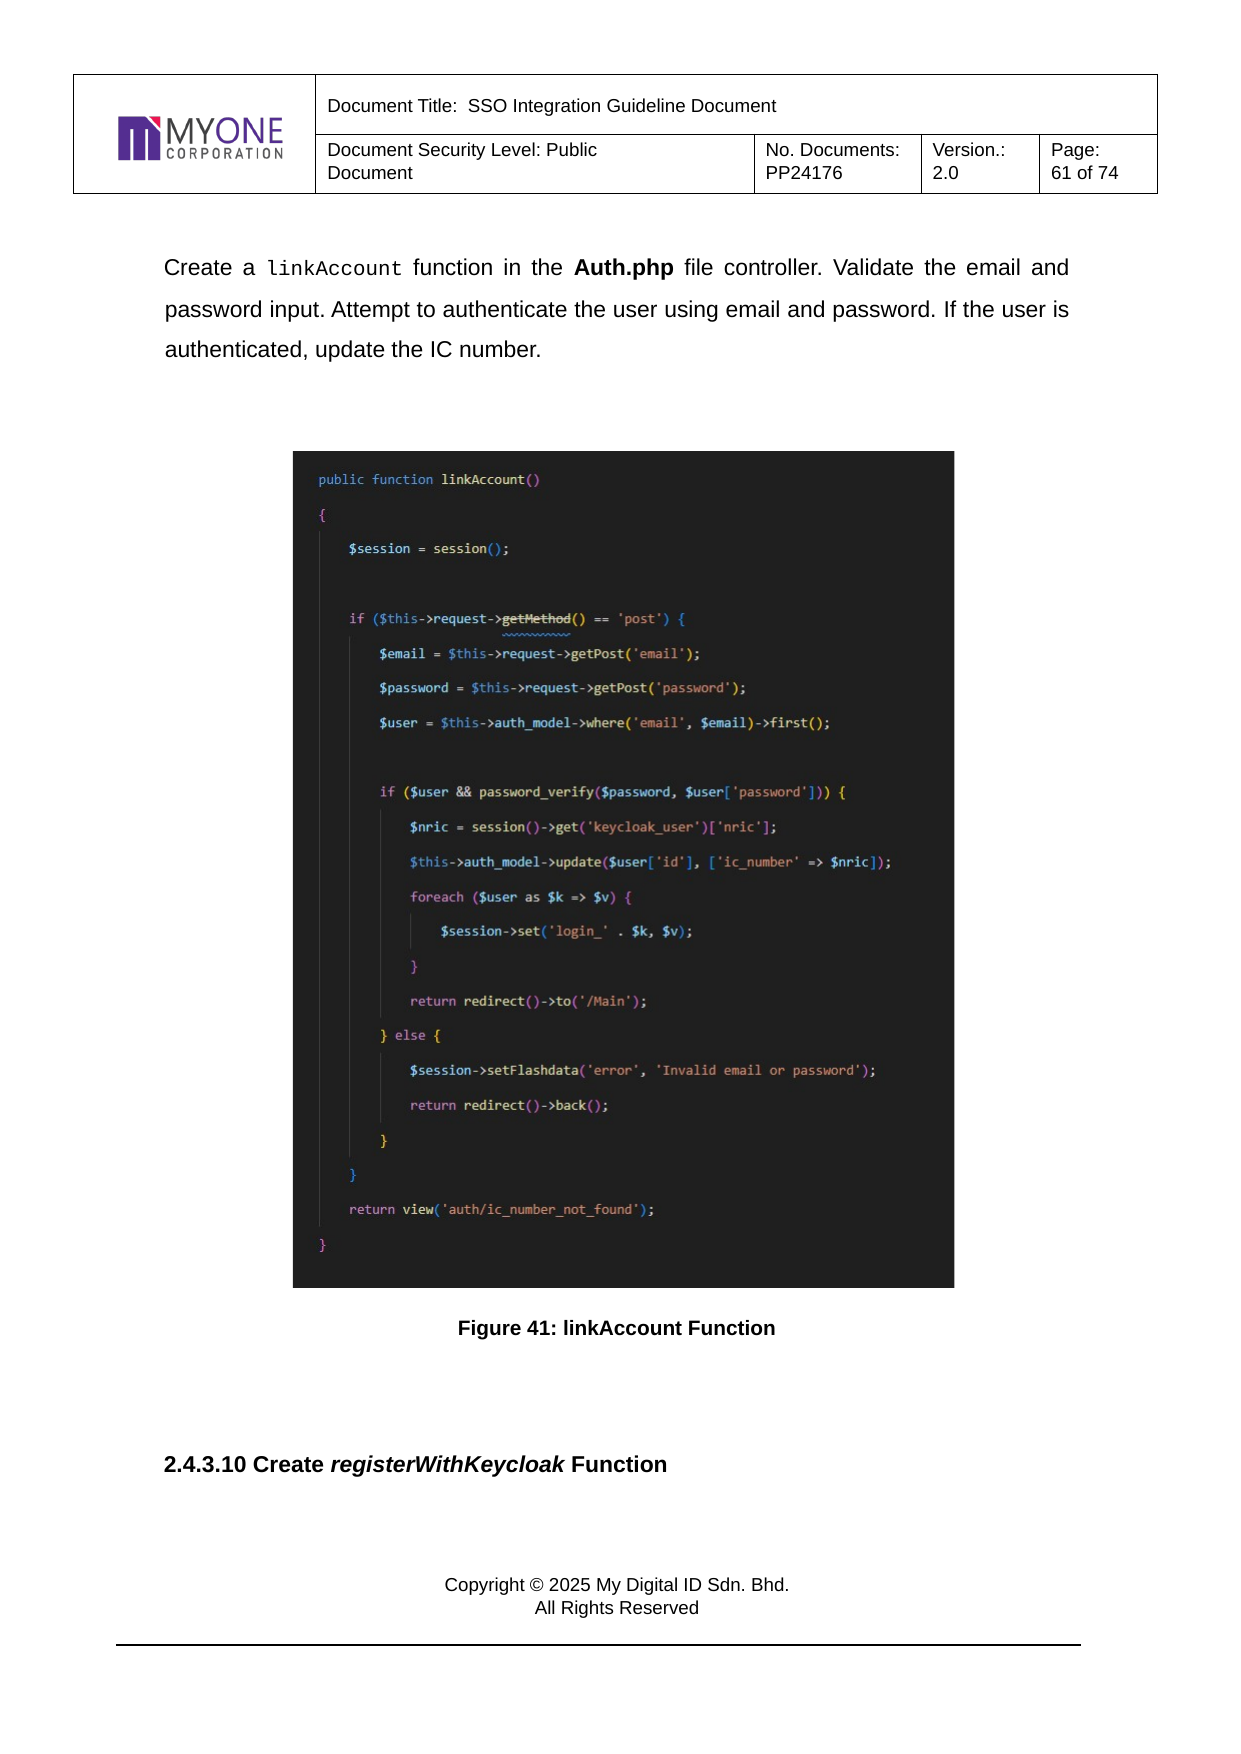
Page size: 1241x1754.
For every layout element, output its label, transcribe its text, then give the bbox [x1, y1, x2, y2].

subtitle 2.4.3.10 Create registerWithKeycloak Function [163, 1451, 1087, 1478]
text Figure 41: linkAccount Function [165, 1316, 1068, 1339]
picture [114, 112, 286, 164]
text Create a linkAccount function in the Auth.php file controller. Validate the email and password input. Attempt to authenticate the user using email and password. If the user is authenticated, update the IC number. [163, 254, 1070, 363]
picture [292, 451, 955, 1288]
